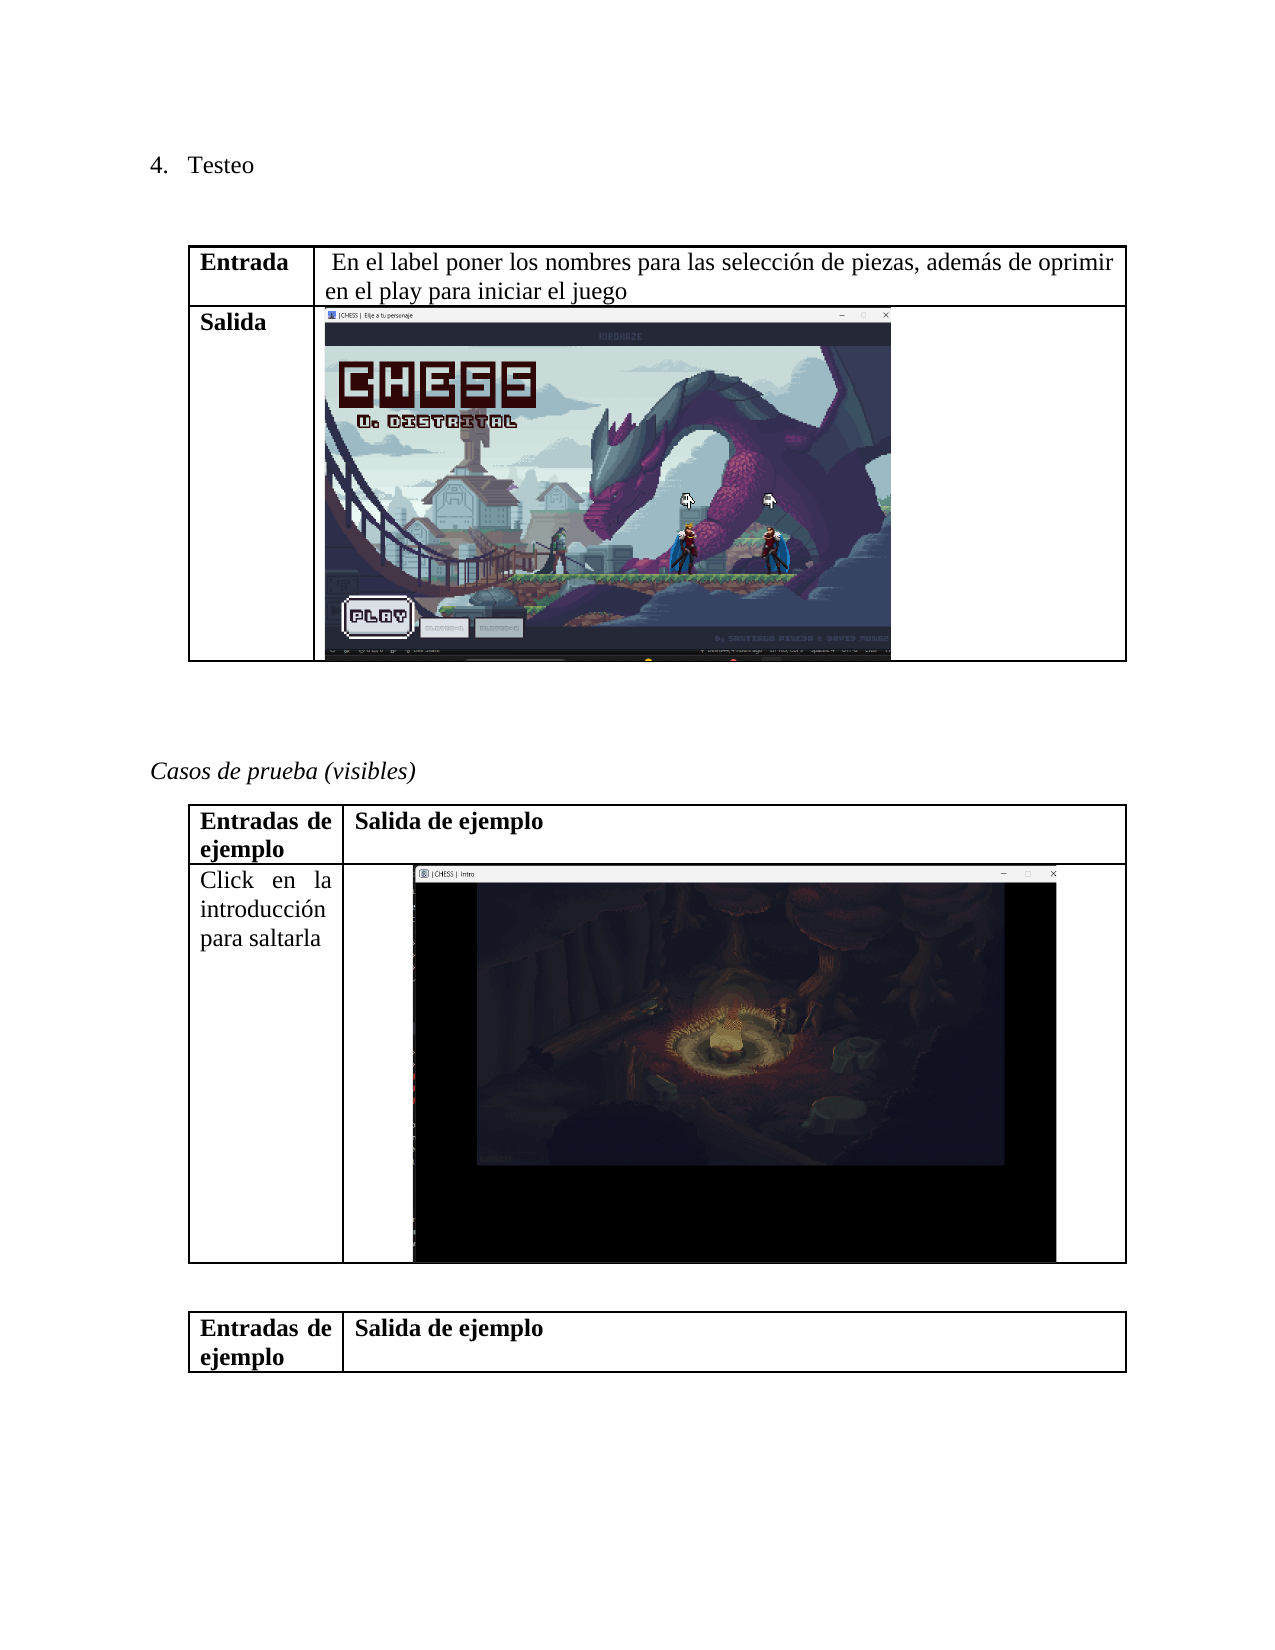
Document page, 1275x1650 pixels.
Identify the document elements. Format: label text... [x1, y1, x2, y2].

table_cell [344, 865, 412, 1262]
table_header Salida de ejemplo [344, 806, 1125, 863]
table_header Salida de ejemplo [344, 1313, 1125, 1371]
table_cell Click en la introducción para saltarla [190, 865, 342, 1262]
table_header En el label poner los nombres para las selección de piezas, además de oprimir en el play para iniciar el juego [315, 248, 1125, 305]
text Casos de prueba (visibles) [150, 756, 1125, 785]
table_cell Salida [190, 307, 313, 660]
table_header Entrada [190, 248, 313, 305]
list Testeo [150, 150, 1125, 179]
picture [324, 307, 891, 661]
table_header Entradas de ejemplo [190, 806, 342, 863]
table_cell [315, 307, 324, 660]
table_header Entradas de ejemplo [190, 1313, 342, 1371]
table_cell [891, 307, 1125, 660]
table_cell [1057, 865, 1125, 1262]
picture [412, 865, 1057, 1263]
